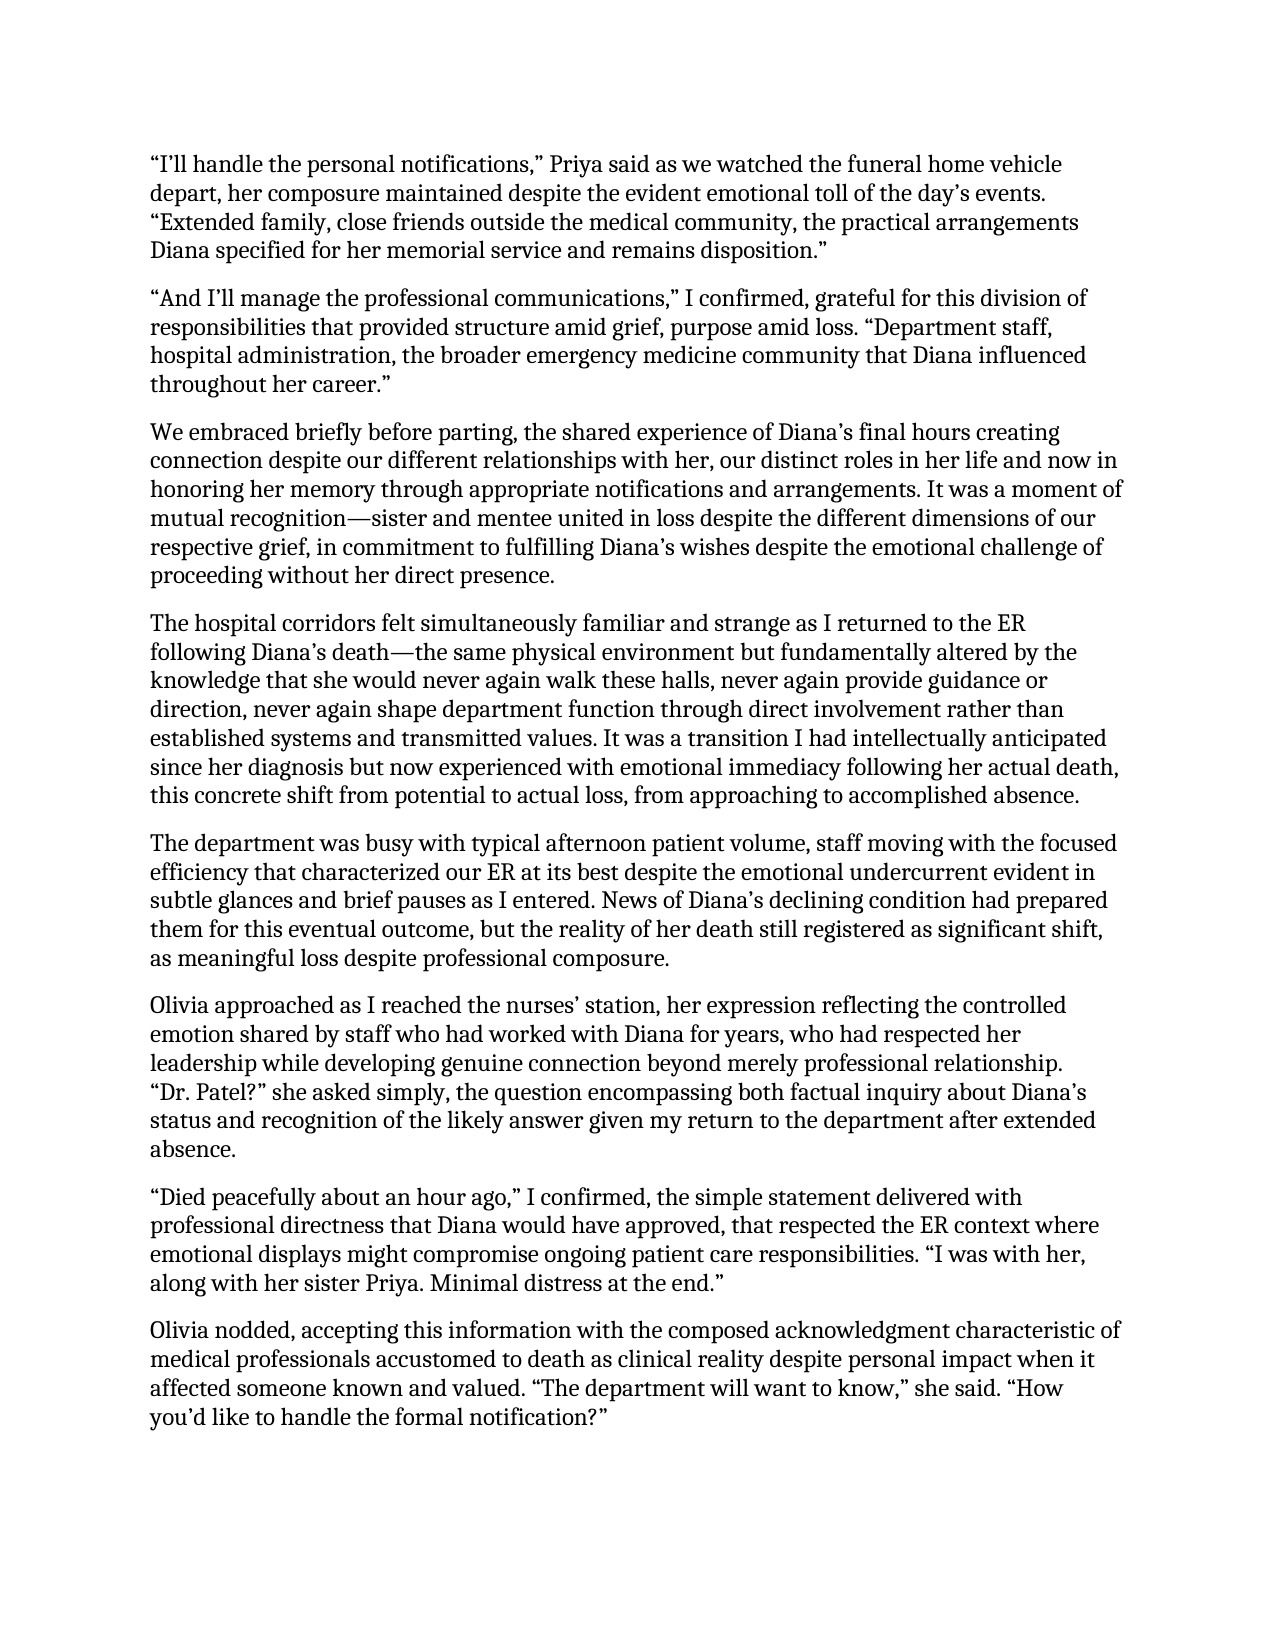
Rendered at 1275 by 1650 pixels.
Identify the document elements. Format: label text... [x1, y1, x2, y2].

text The hospital corridors felt simultaneously familiar and strange as I returned to the ER following Diana’s death—the same physical environment but fundamentally altered by the knowledge that she would never again walk these halls, never again provide guidance or direction, never again shape department function through direct involvement rather than established systems and transmitted values. It was a transition I had intellectually anticipated since her diagnosis but now experienced with emotional immediacy following her actual death, this concrete shift from potential to actual loss, from approaching to accomplished absence. [150, 609, 1125, 810]
text “I’ll handle the personal notifications,” Priya said as we watched the funeral home vehicle depart, her composure maintained despite the evident emotional toll of the day’s events. “Extended family, close friends outside the medical community, the practical arrangements Diana specified for her memorial service and remains disposition.” [150, 150, 1125, 265]
text Olivia nodded, accepting this information with the composed acknowledgment characteristic of medical professionals accustomed to death as clinical reality despite personal impact when it affected someone known and valued. “The department will want to know,” she said. “How you’d like to handle the formal notification?” [150, 1316, 1125, 1431]
text We embraced briefly before parting, the shared experience of Diana’s final hours creating connection despite our different relationships with her, our distinct roles in her life and now in honoring her memory through appropriate notifications and arrangements. It was a moment of mutual recognition—sister and mentee united in loss despite the different dimensions of our respective grief, in commitment to fulfilling Diana’s wishes despite the emotional challenge of proceeding without her direct presence. [150, 417, 1125, 590]
text The department was busy with typical afternoon patient volume, staff moving with the focused efficiency that characterized our ER at its best despite the emotional undercurrent evident in subtle glances and brief pauses as I entered. News of Diana’s declining condition had prepared them for this eventual outcome, but the reality of her death still registered as significant shift, as meaningful loss despite professional composure. [150, 829, 1125, 972]
text “Died peacefully about an hour ago,” I confirmed, the simple statement delivered with professional directness that Diana would have approved, that respected the ER context where emotional displays might compromise ongoing patient care responsibilities. “I was with her, along with her sister Priya. Minimal distress at the end.” [150, 1182, 1125, 1297]
text “And I’ll manage the professional communications,” I confirmed, grateful for this division of responsibilities that provided structure amid grief, purpose amid loss. “Department staff, hospital administration, the broader emergency medicine community that Diana influenced throughout her career.” [150, 284, 1125, 399]
text Olivia approached as I reached the nurses’ station, her expression reflecting the controlled emotion shared by staff who had worked with Diana for years, who had respected her leadership while developing genuine connection beyond merely professional relationship. “Dr. Patel?” she asked simply, the question encompassing both factual inquiry about Diana’s status and recognition of the likely answer given my return to the department after extended absence. [150, 991, 1125, 1164]
